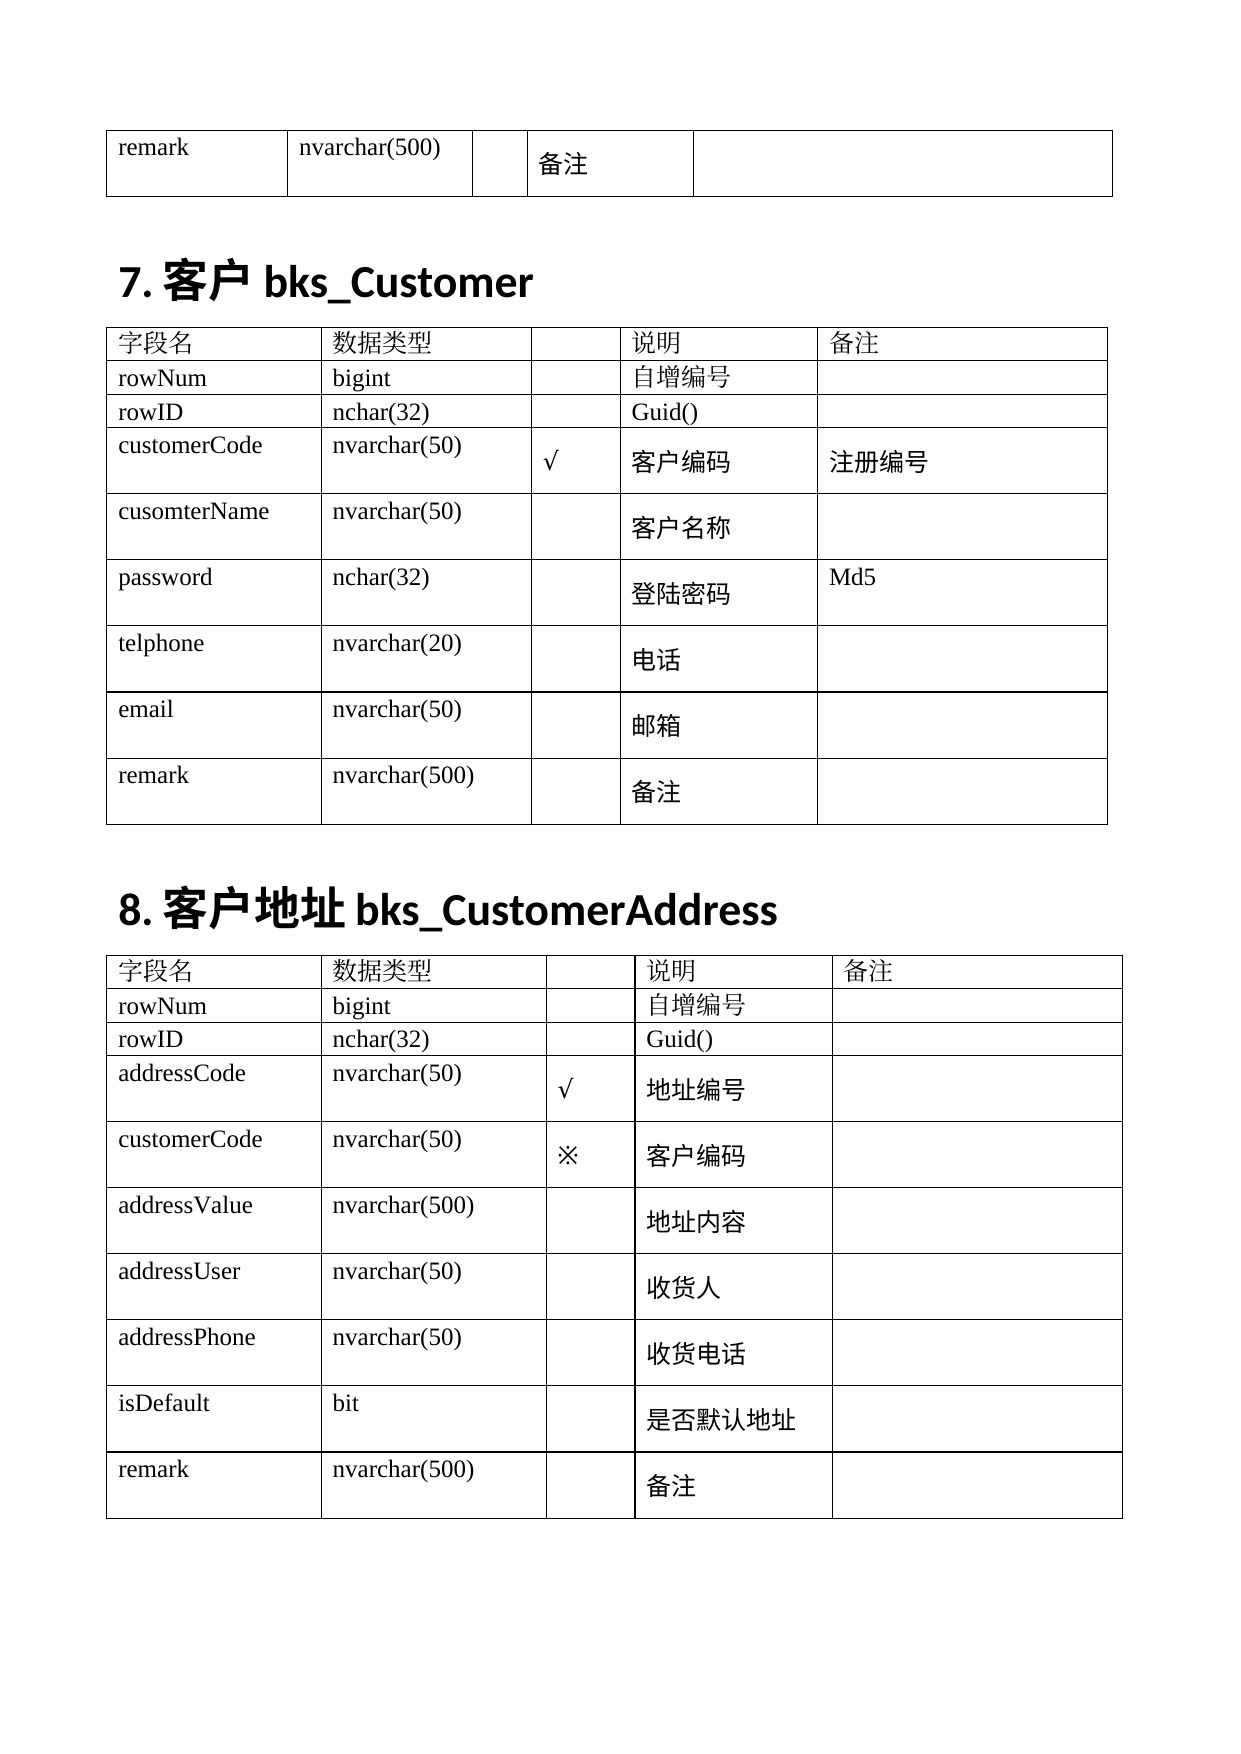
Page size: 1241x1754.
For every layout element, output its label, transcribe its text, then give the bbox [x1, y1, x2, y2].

table_cell 备注 [621, 759, 817, 823]
table_cell email [107, 693, 321, 757]
table_cell [818, 626, 1107, 691]
table_cell remark [107, 1453, 321, 1517]
table_cell nvarchar(50) [322, 693, 531, 757]
table_cell 电话 [621, 626, 817, 691]
table_cell nvarchar(500) [322, 1453, 546, 1517]
table_header 字段名 [107, 328, 321, 360]
table_cell [818, 395, 1107, 427]
subtitle 客户地址bks_CustomerAddress [118, 857, 1122, 954]
table_cell bigint [322, 989, 546, 1022]
subtitle 客户bks_Customer [118, 229, 1122, 327]
table_cell 客户编码 [636, 1122, 832, 1187]
table_header [532, 328, 620, 360]
table_cell nvarchar(500) [322, 1188, 546, 1253]
table_cell addressUser [107, 1254, 321, 1319]
table_header 说明 [636, 956, 832, 988]
table_cell [547, 1188, 634, 1253]
table_cell password [107, 560, 321, 625]
table_cell bit [322, 1386, 546, 1451]
table_cell addressCode [107, 1056, 321, 1121]
table_cell [694, 131, 1112, 196]
table_cell [547, 1453, 634, 1517]
table_cell Guid() [621, 395, 817, 427]
table_cell 登陆密码 [621, 560, 817, 625]
table_cell [818, 494, 1107, 559]
table_cell rowNum [107, 989, 321, 1022]
table_cell 备注 [528, 131, 693, 196]
table_header 说明 [621, 328, 817, 360]
table_cell [532, 759, 620, 823]
table_cell [547, 1023, 634, 1055]
table_cell nchar(32) [322, 395, 531, 427]
table_cell [833, 1122, 1122, 1187]
table_header 数据类型 [322, 328, 531, 360]
table_cell rowNum [107, 361, 321, 394]
table_cell [833, 1023, 1122, 1055]
table_cell [818, 759, 1107, 823]
table_cell rowID [107, 395, 321, 427]
table_cell rowID [107, 1023, 321, 1055]
table_cell isDefault [107, 1386, 321, 1451]
table_cell [547, 1254, 634, 1319]
table_cell nvarchar(500) [322, 759, 531, 823]
table_cell nvarchar(50) [322, 428, 531, 493]
table_cell remark [107, 131, 287, 196]
table_cell [547, 1386, 634, 1451]
table_cell √ [532, 428, 620, 493]
table_cell nvarchar(50) [322, 1056, 546, 1121]
table_cell [833, 1254, 1122, 1319]
table_cell telphone [107, 626, 321, 691]
table_cell 收货人 [636, 1254, 832, 1319]
table_cell nchar(32) [322, 1023, 546, 1055]
table_header 字段名 [107, 956, 321, 988]
table_cell [532, 494, 620, 559]
table_cell nvarchar(50) [322, 1254, 546, 1319]
table_cell [833, 1453, 1122, 1517]
table_cell [532, 395, 620, 427]
table_cell 地址内容 [636, 1188, 832, 1253]
table_cell [818, 693, 1107, 757]
table_cell 地址编号 [636, 1056, 832, 1121]
table_cell [833, 989, 1122, 1022]
table_cell 邮箱 [621, 693, 817, 757]
table_cell 是否默认地址 [636, 1386, 832, 1451]
table_cell ※ [547, 1122, 634, 1187]
table_cell [547, 989, 634, 1022]
table_cell √ [547, 1056, 634, 1121]
table_cell [818, 361, 1107, 394]
table_cell [532, 626, 620, 691]
table_cell nvarchar(50) [322, 1122, 546, 1187]
table_cell addressPhone [107, 1320, 321, 1385]
table_cell nvarchar(20) [322, 626, 531, 691]
table_cell [833, 1320, 1122, 1385]
table_cell bigint [322, 361, 531, 394]
table_cell Guid() [636, 1023, 832, 1055]
table_cell cusomterName [107, 494, 321, 559]
table_cell 收货电话 [636, 1320, 832, 1385]
table_cell customerCode [107, 1122, 321, 1187]
table_cell nvarchar(500) [288, 131, 472, 196]
table_cell customerCode [107, 428, 321, 493]
table_cell Md5 [818, 560, 1107, 625]
table_cell 注册编号 [818, 428, 1107, 493]
table_cell 备注 [636, 1453, 832, 1517]
table_cell 客户名称 [621, 494, 817, 559]
table_header 数据类型 [322, 956, 546, 988]
table_cell nvarchar(50) [322, 494, 531, 559]
table_cell addressValue [107, 1188, 321, 1253]
table_header [547, 956, 634, 988]
table_cell 自增编号 [621, 361, 817, 394]
table_cell nchar(32) [322, 560, 531, 625]
table_cell [532, 560, 620, 625]
table_header 备注 [818, 328, 1107, 360]
table_cell 客户编码 [621, 428, 817, 493]
table_cell 自增编号 [636, 989, 832, 1022]
table_cell [833, 1188, 1122, 1253]
table_header 备注 [833, 956, 1122, 988]
table_cell [833, 1056, 1122, 1121]
table_cell [833, 1386, 1122, 1451]
table_cell [532, 693, 620, 757]
table_cell [547, 1320, 634, 1385]
table_cell [473, 131, 527, 196]
table_cell remark [107, 759, 321, 823]
table_cell [532, 361, 620, 394]
table_cell nvarchar(50) [322, 1320, 546, 1385]
